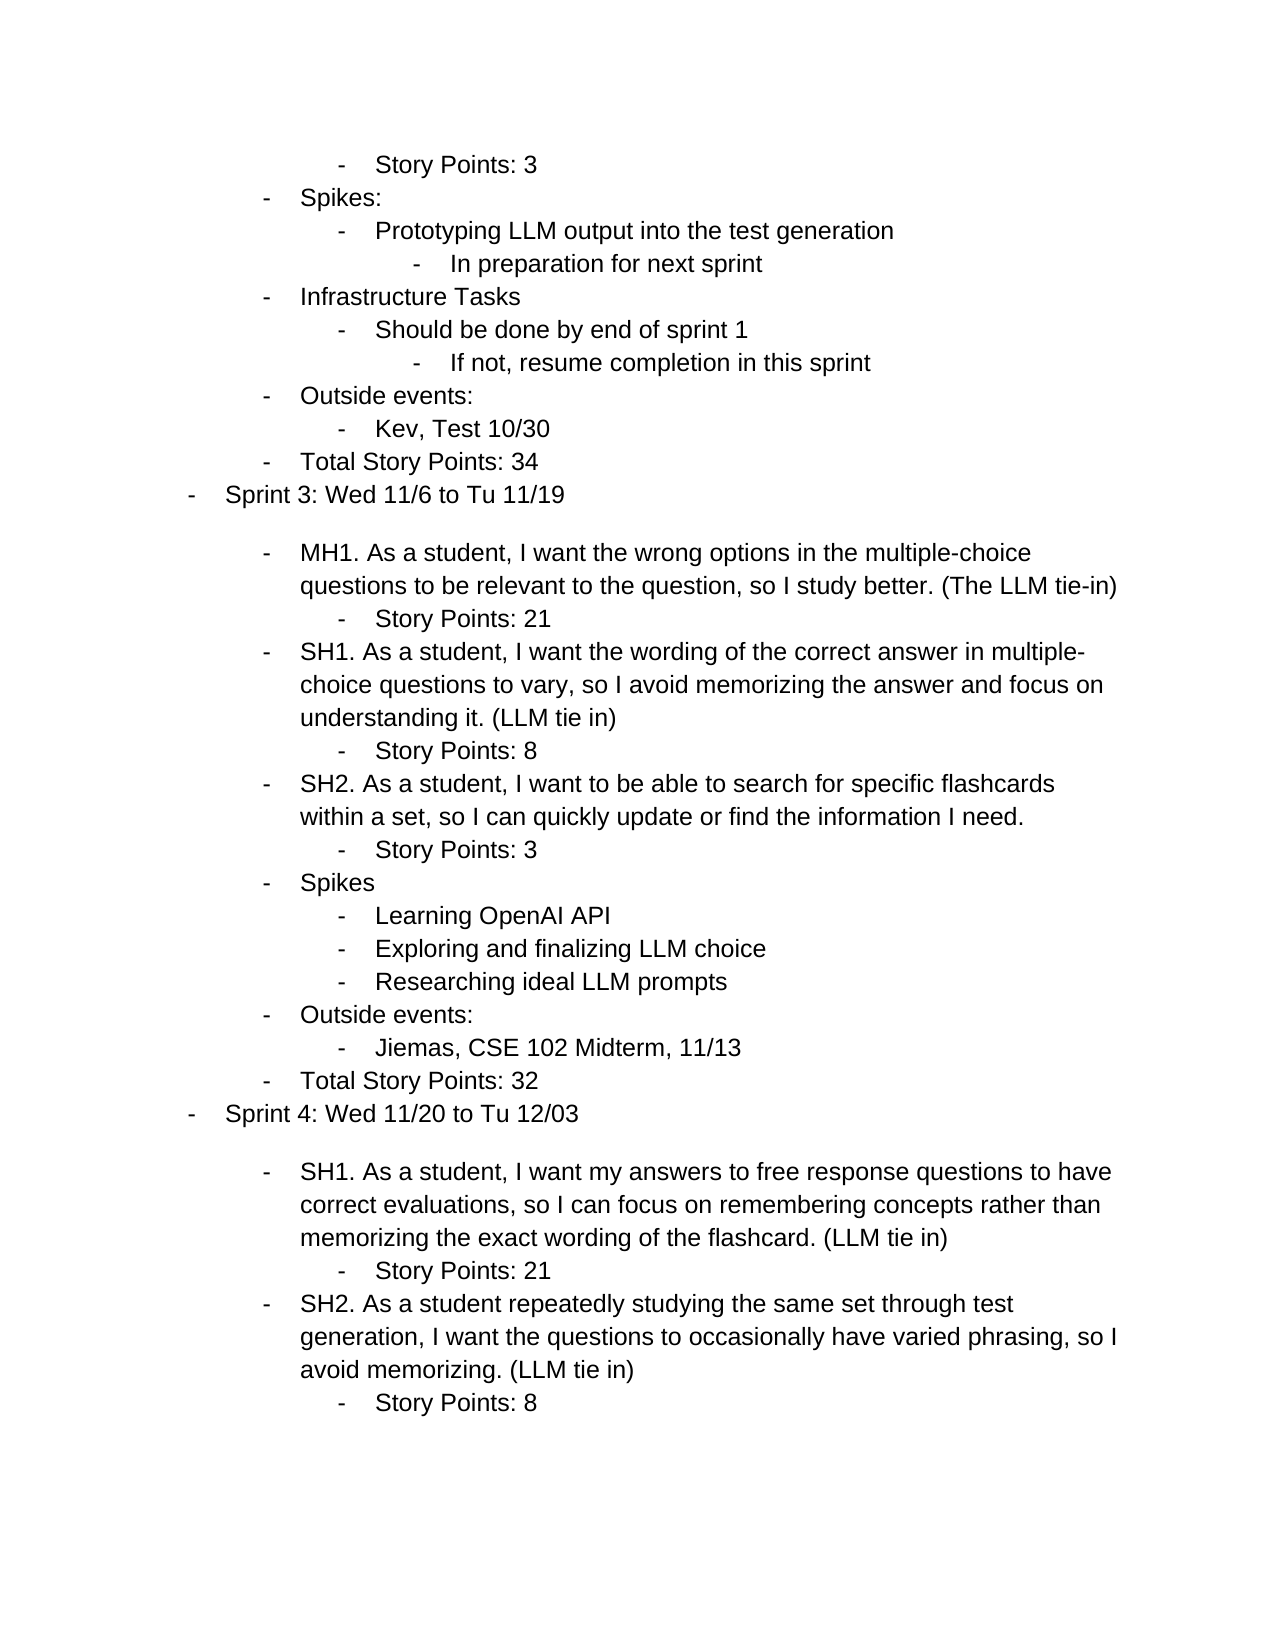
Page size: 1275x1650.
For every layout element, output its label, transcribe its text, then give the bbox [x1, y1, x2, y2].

list Outside events: [262, 381, 1125, 410]
list Prototyping LLM output into the test generation [337, 216, 1125, 245]
list Spikes: [262, 183, 1125, 212]
list SH2. As a student, I want to be able to search for specific flashcards within a set, so I can quickly update or find the information I need. [262, 769, 1125, 831]
list In preparation for next sprint [412, 249, 1125, 278]
list Story Points: 8 [337, 736, 1125, 764]
list Total Story Points: 32 [262, 1066, 1125, 1095]
list Story Points: 3 [337, 150, 1125, 179]
list Should be done by end of sprint 1 [337, 315, 1125, 344]
list Story Points: 3 [337, 835, 1125, 864]
list SH1. As a student, I want my answers to free response questions to have correct evaluations, so I can focus on remembering concepts rather than memorizing the exact wording of the flashcard. (LLM tie in) [262, 1157, 1125, 1251]
list MH1. As a student, I want the wrong options in the multiple-choice questions to be relevant to the question, so I study better. (The LLM tie-in) [262, 538, 1125, 599]
list Researching ideal LLM prompts [337, 967, 1125, 996]
list Outside events: [262, 1000, 1125, 1029]
list SH1. As a student, I want the wording of the correct answer in multiple-choice questions to vary, so I avoid memorizing the answer and focus on understanding it. (LLM tie in) [262, 637, 1125, 732]
list Infrastructure Tasks [262, 282, 1125, 311]
list Jiemas, CSE 102 Midterm, 11/13 [337, 1033, 1125, 1062]
list Exploring and finalizing LLM choice [337, 934, 1125, 963]
list If not, resume completion in this sprint [412, 348, 1125, 377]
list SH2. As a student repeatedly studying the same set through test generation, I want the questions to occasionally have varied phrasing, so I avoid memorizing. (LLM tie in) [262, 1289, 1125, 1383]
list Story Points: 21 [337, 1256, 1125, 1284]
list Story Points: 8 [337, 1388, 1125, 1416]
list Spikes [262, 868, 1125, 897]
list Story Points: 21 [337, 604, 1125, 632]
subtitle Sprint 3: Wed 11/6 to Tu 11/19 [187, 480, 1125, 509]
list Learning OpenAI API [337, 901, 1125, 930]
list Total Story Points: 34 [262, 447, 1125, 476]
list Kev, Test 10/30 [337, 414, 1125, 443]
subtitle Sprint 4: Wed 11/20 to Tu 12/03 [187, 1099, 1125, 1128]
